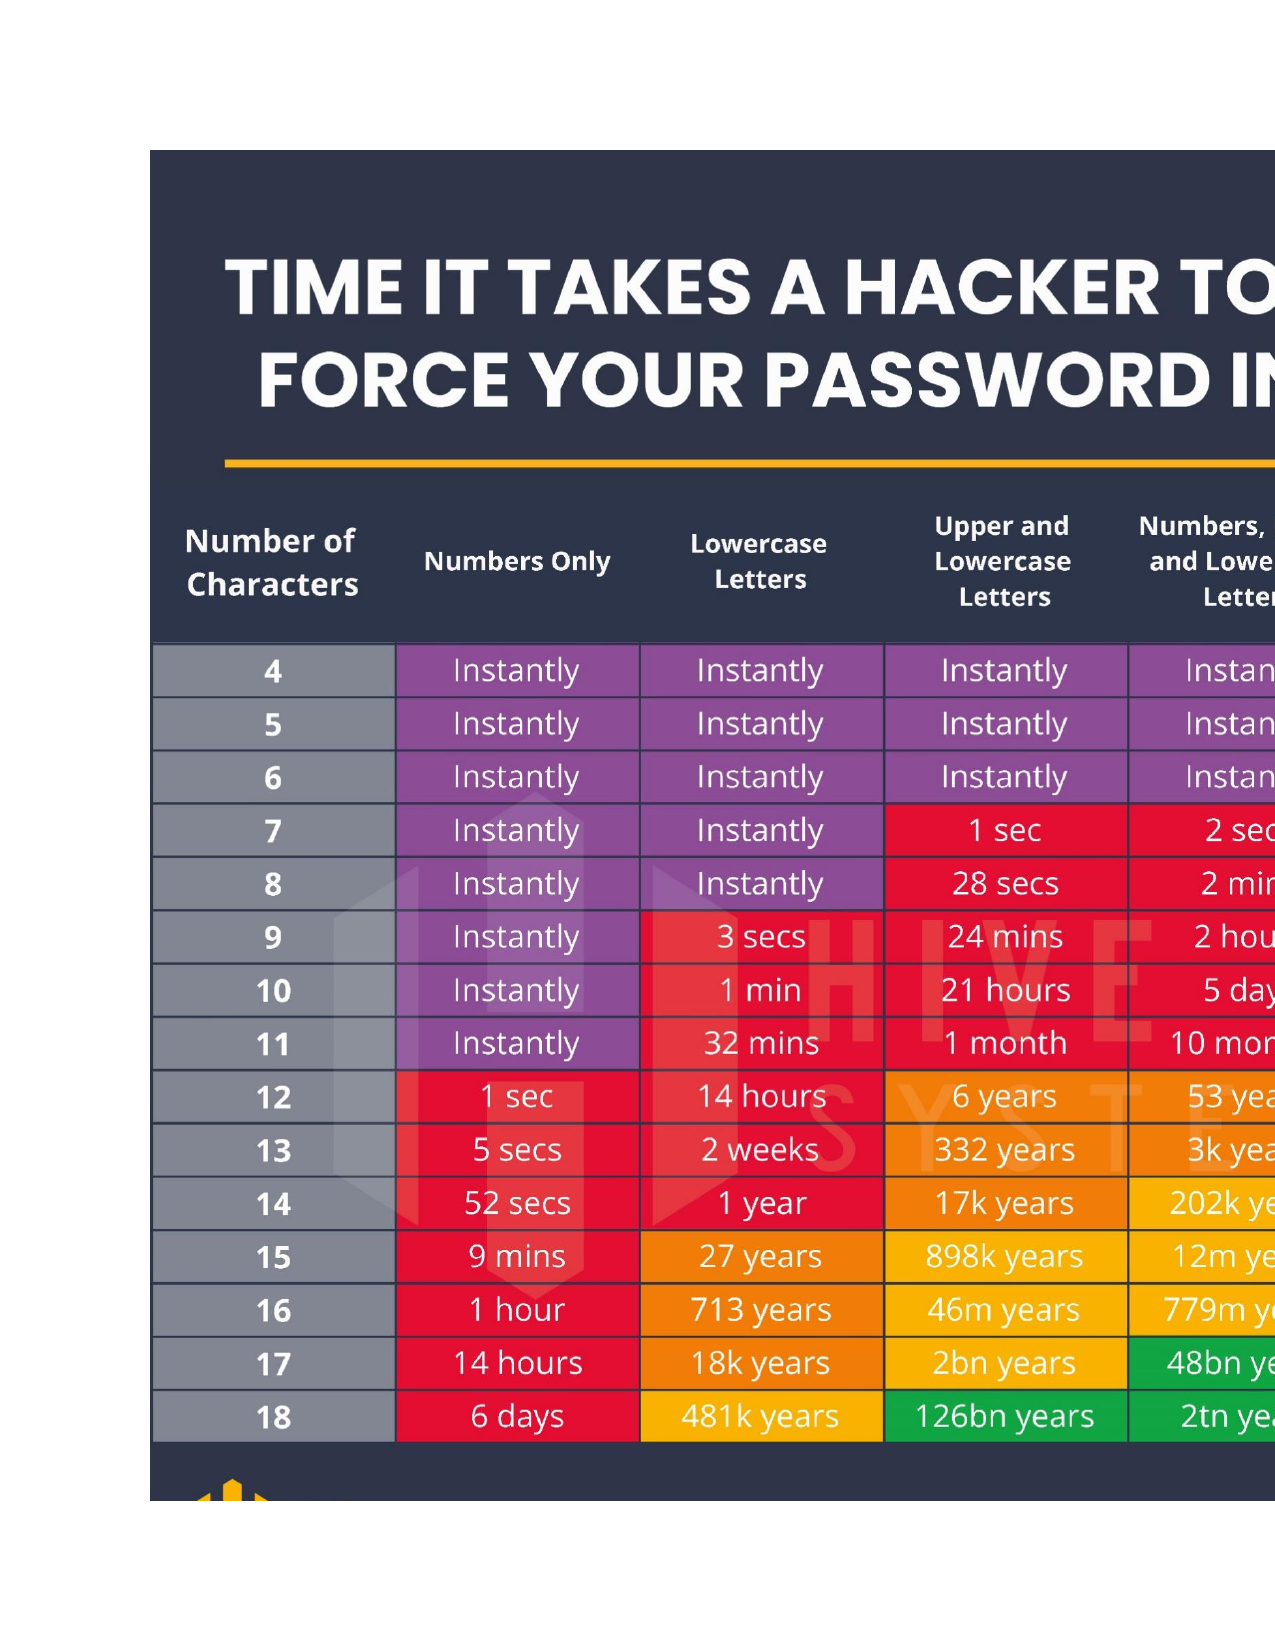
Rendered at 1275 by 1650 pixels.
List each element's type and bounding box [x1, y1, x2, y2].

picture [150, 150, 1275, 1501]
